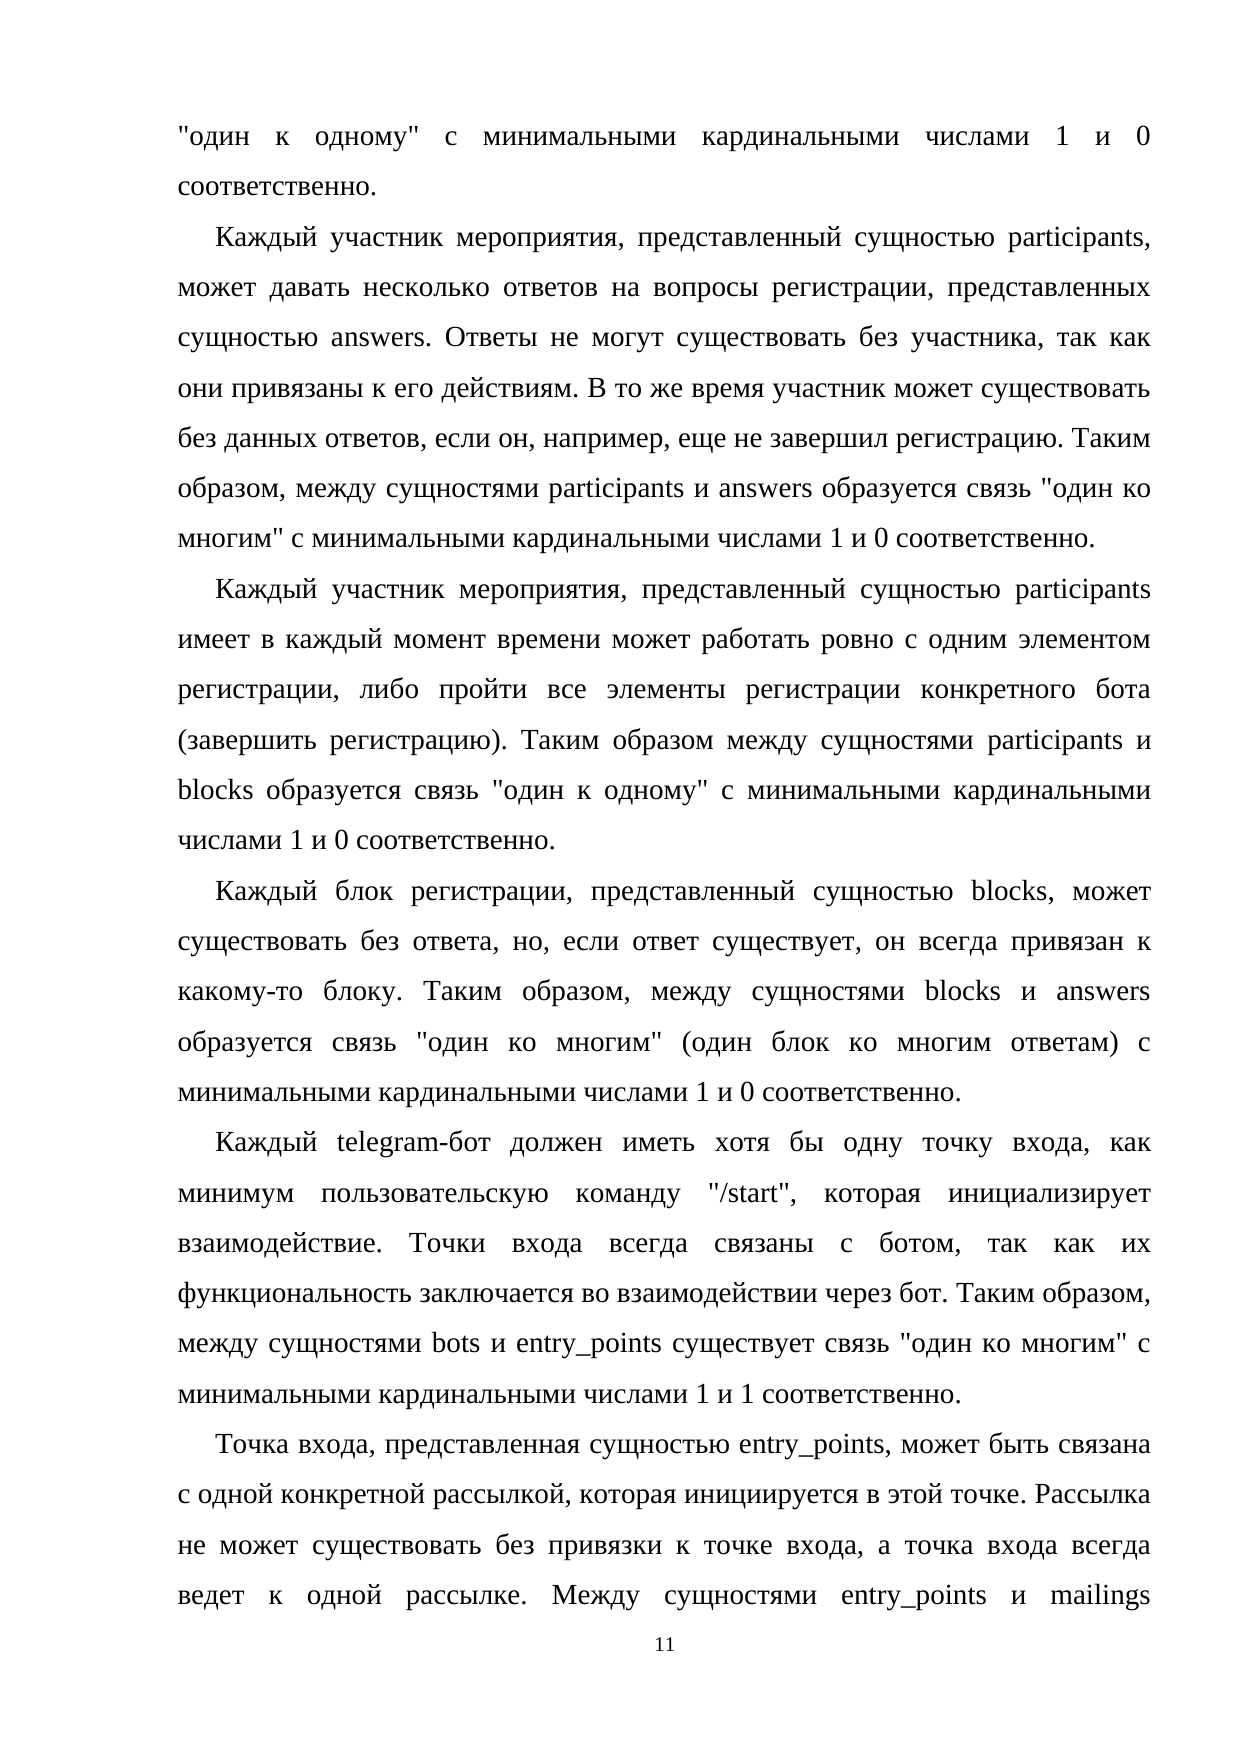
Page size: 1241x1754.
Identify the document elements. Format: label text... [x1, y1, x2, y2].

text Каждый telegram-бот должен иметь хотя бы одну точку входа, как минимум пользовательскую команду "/start", которая инициализирует взаимодействие. Точки входа всегда связаны с ботом, так как их функциональность заключается во взаимодействии через бот. Таким образом, между сущностями bots и entry_points существует связь "один ко многим" с минимальными кардинальными числами 1 и 1 соответственно. [177, 1124, 1152, 1409]
text Каждый участник мероприятия, представленный сущностью participants, может давать несколько ответов на вопросы регистрации, представленных сущностью answers. Ответы не могут существовать без участника, так как они привязаны к его действиям. В то же время участник может существовать без данных ответов, если он, например, еще не завершил регистрацию. Таким образом, между сущностями participants и answers образуется связь "один ко многим" с минимальными кардинальными числами 1 и 0 соответственно. [177, 219, 1152, 554]
text Каждый участник мероприятия, представленный сущностью participants имеет в каждый момент времени может работать ровно с одним элементом регистрации, либо пройти все элементы регистрации конкретного бота (завершить регистрацию). Таким образом между сущностями participants и blocks образуется связь "один к одному" с минимальными кардинальными числами 1 и 0 соответственно. [177, 571, 1152, 856]
text Каждый блок регистрации, представленный сущностью blocks, может существовать без ответа, но, если ответ существует, он всегда привязан к какому-то блоку. Таким образом, между сущностями blocks и answers образуется связь "один ко многим" (один блок ко многим ответам) с минимальными кардинальными числами 1 и 0 соответственно. [177, 873, 1152, 1108]
